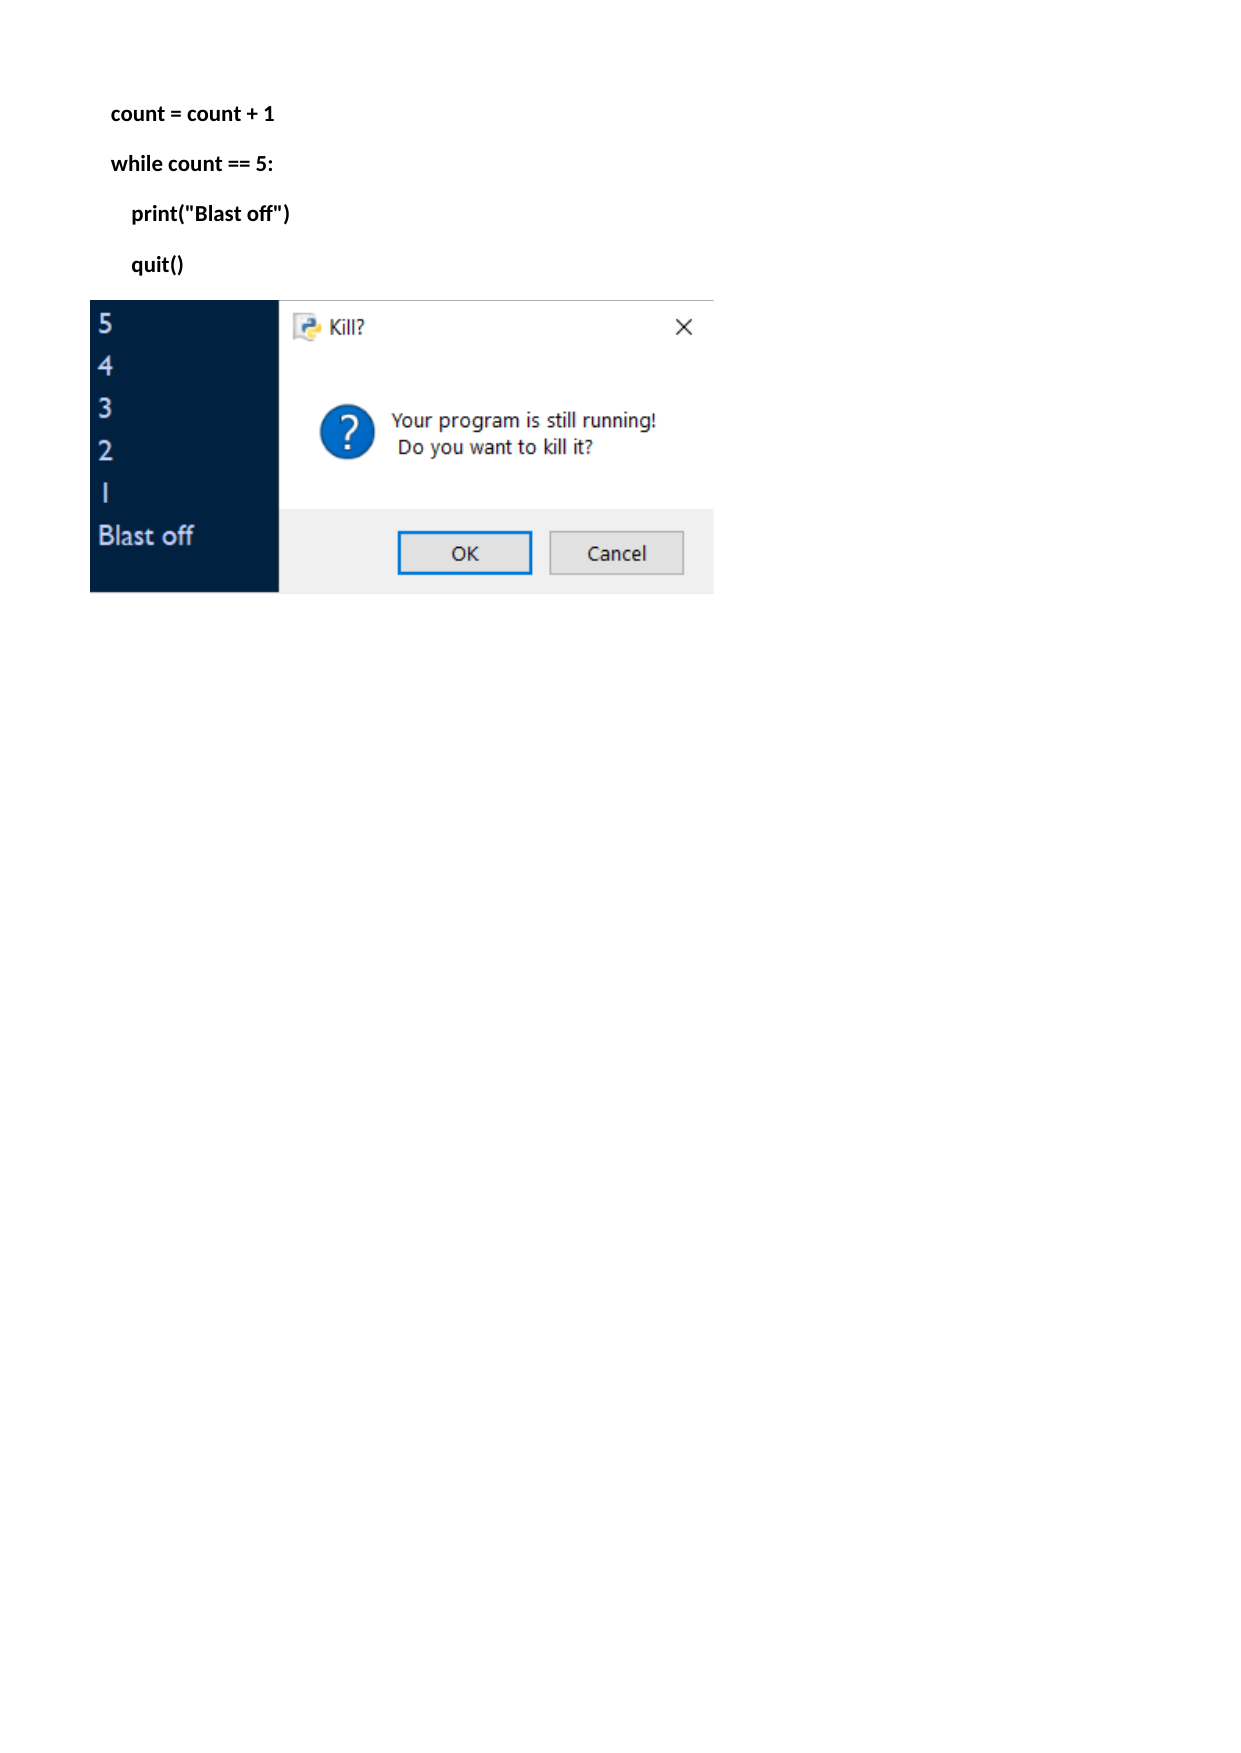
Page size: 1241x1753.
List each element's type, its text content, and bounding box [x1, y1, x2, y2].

text count = count + 1 [90, 99, 1182, 127]
picture [90, 300, 714, 594]
text while count == 5: [90, 149, 1182, 177]
text quit() [90, 250, 1182, 278]
text print("Blast off") [90, 199, 1182, 227]
